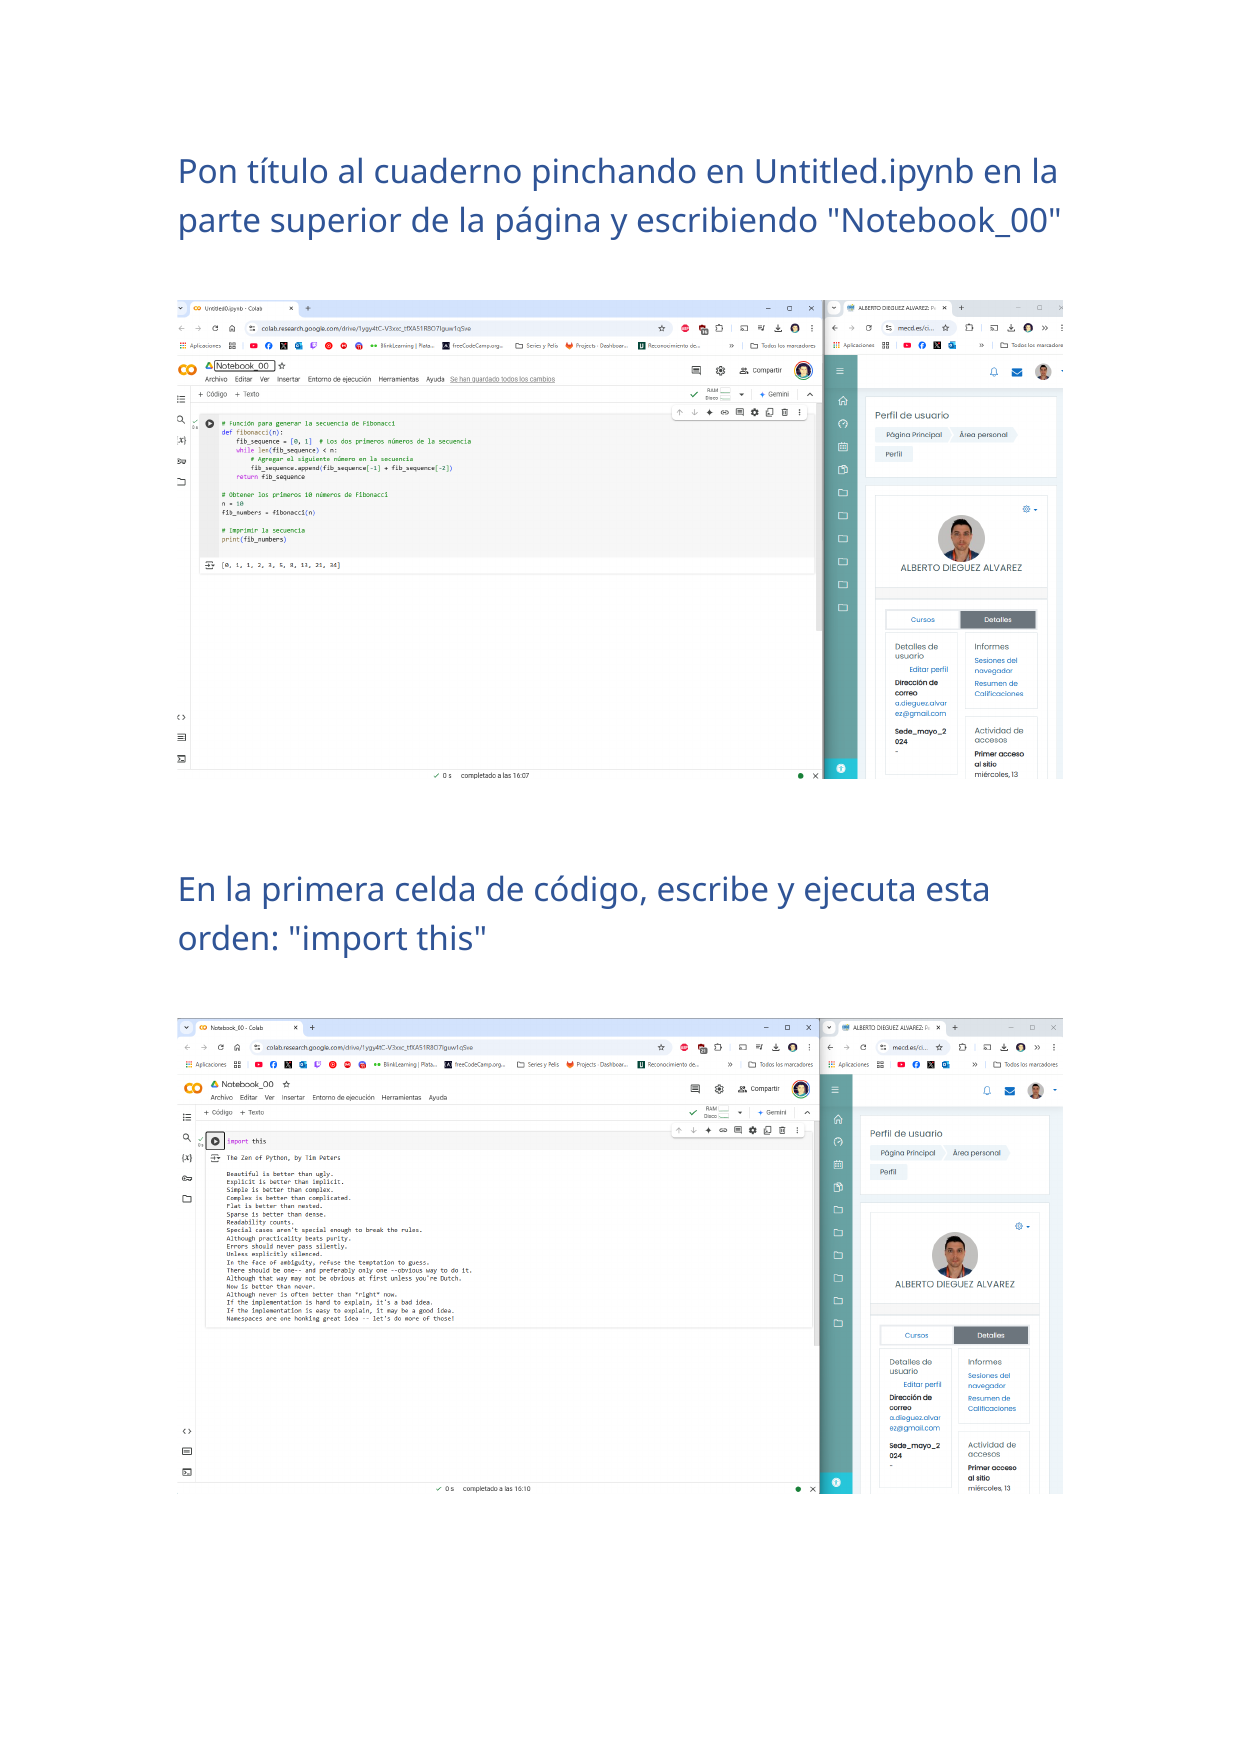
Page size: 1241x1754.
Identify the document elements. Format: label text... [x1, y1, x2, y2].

subtitle En la primera celda de código, escribe y ejecuta esta orden: "import this" [177, 866, 1063, 960]
picture [177, 300, 1063, 779]
picture [177, 1018, 1063, 1494]
subtitle Pon título al cuaderno pinchando en Untitled.ipynb en la parte superior de la página y escribiendo "Notebook_00" [177, 148, 1063, 242]
